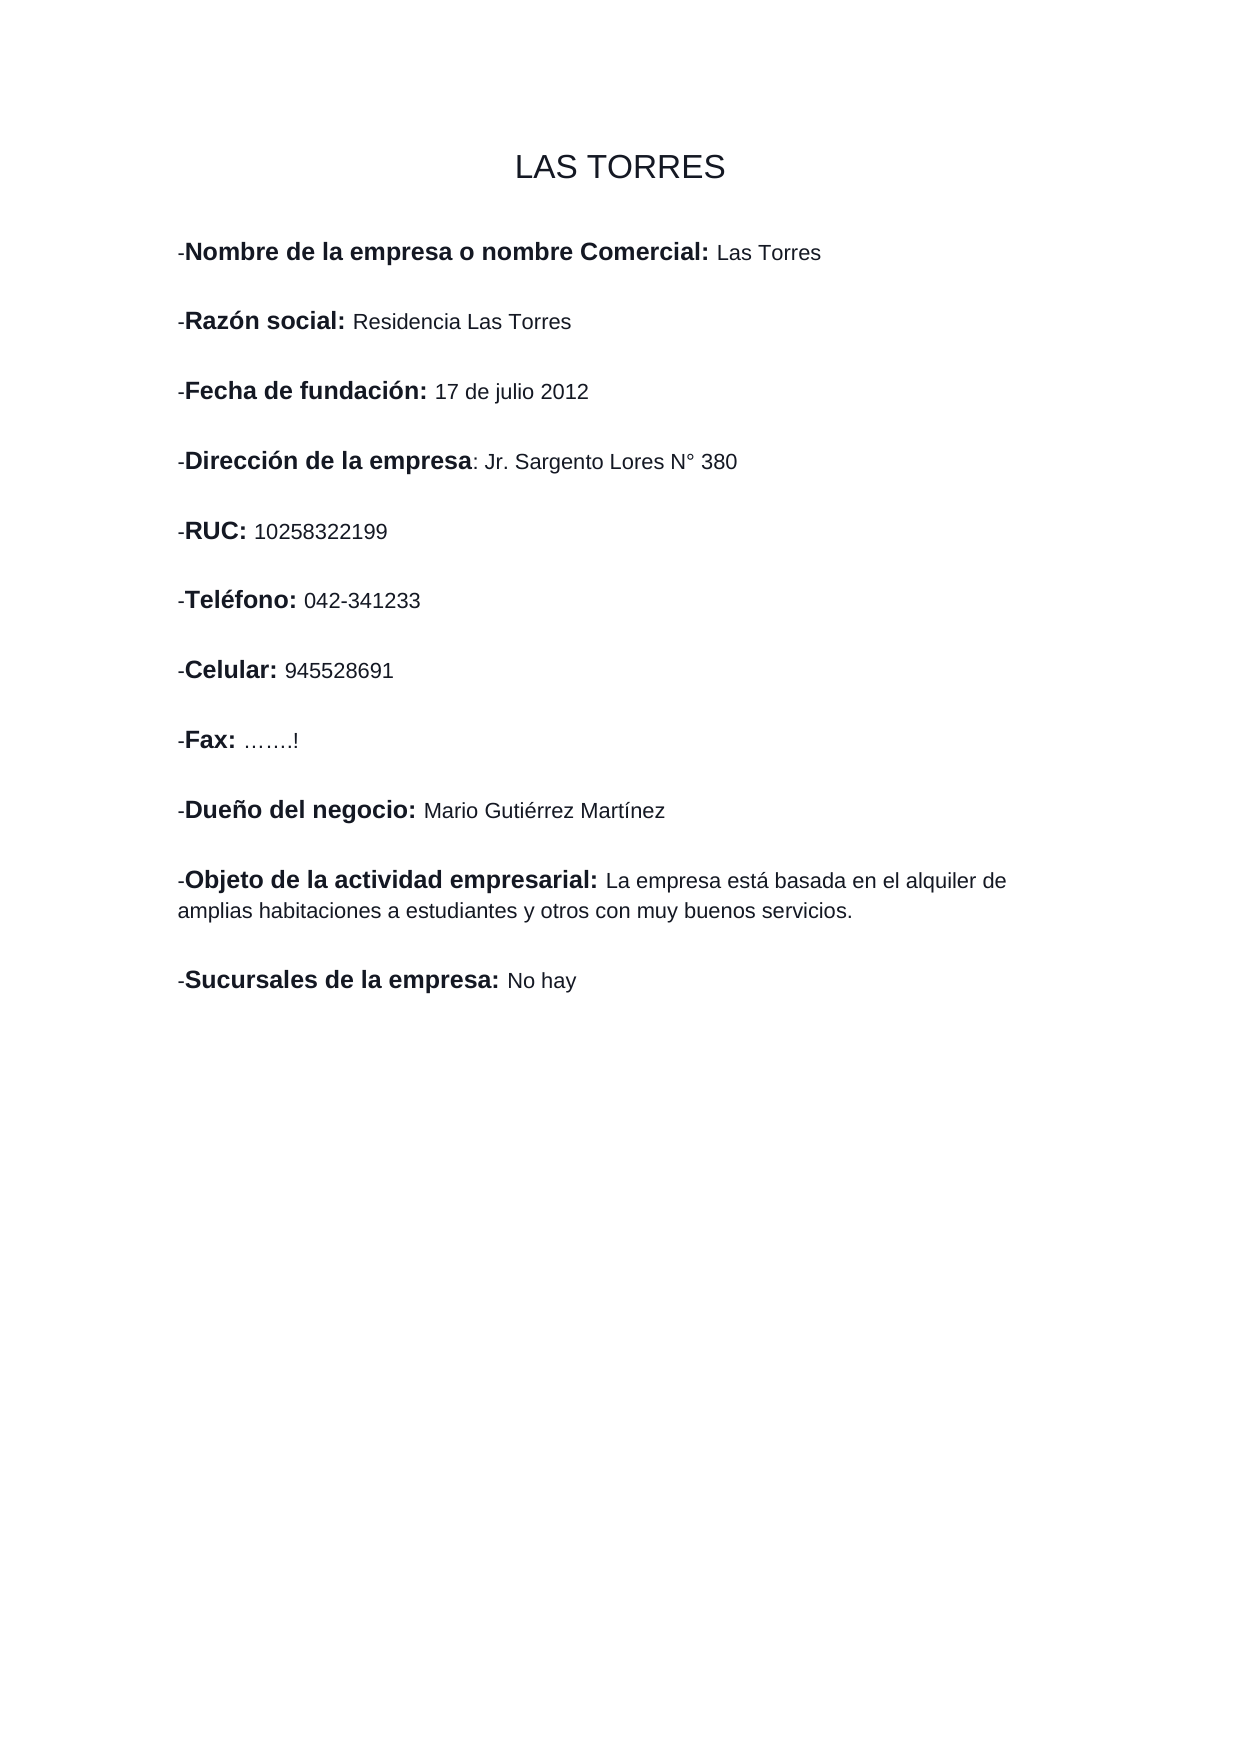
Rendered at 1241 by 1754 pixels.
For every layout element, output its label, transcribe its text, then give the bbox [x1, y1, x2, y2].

text -RUC: 10258322199 [177, 514, 1063, 574]
text -Objeto de la actividad empresarial: La empresa está basada en el alquiler de amplias habitaciones a estudiantes y otros con muy buenos servicios. [177, 863, 1063, 954]
text -Dueño del negocio: Mario Gutiérrez Martínez [177, 793, 1063, 854]
text -Nombre de la empresa o nombre Comercial: Las Torres [177, 235, 1063, 295]
text -Razón social: Residencia Las Torres [177, 305, 1063, 365]
text -Celular: 945528691 [177, 654, 1063, 714]
text -Sucursales de la empresa: No hay [177, 963, 1063, 1023]
text -Fecha de fundación: 17 de julio 2012 [177, 374, 1063, 435]
text -Teléfono: 042-341233 [177, 584, 1063, 644]
text -Dirección de la empresa: Jr. Sargento Lores N° 380 [177, 444, 1063, 505]
text -Fax: …….! [177, 723, 1063, 784]
text LAS TORRES [177, 148, 1063, 186]
